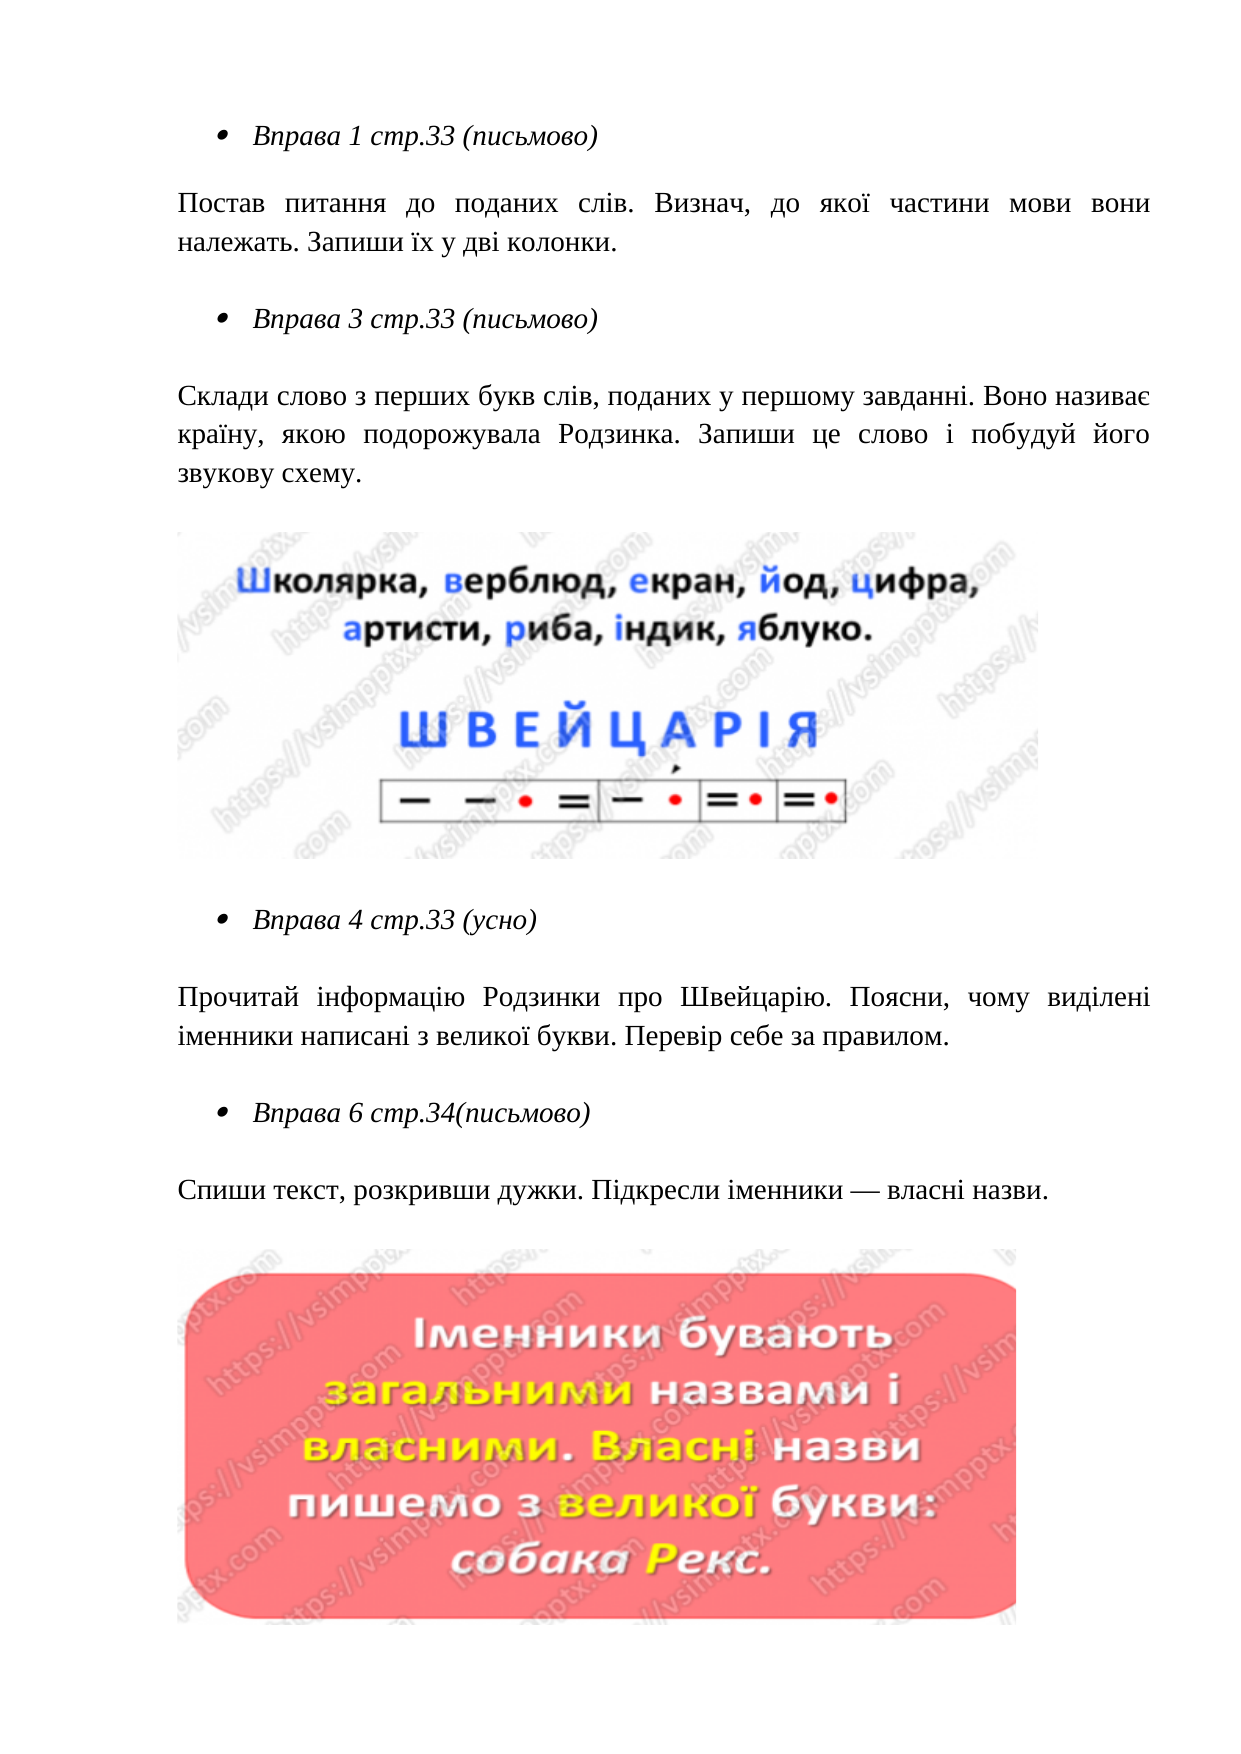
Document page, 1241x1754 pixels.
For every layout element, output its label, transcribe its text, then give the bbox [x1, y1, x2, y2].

list Вправа 1 стр.33 (письмово) [215, 118, 1152, 152]
text Спиши текст, розкривши дужки. Підкресли іменники — власні назви. [177, 1172, 1152, 1206]
text Склади слово з перших букв слів, поданих у першому завданні. Воно називає країну, якою подорожувала Родзинка. Запиши це слово і побудуй його звукову схему. [177, 378, 1152, 489]
list Вправа 4 стр.33 (усно) [215, 902, 1152, 936]
list Вправа 6 стр.34(письмово) [215, 1095, 1152, 1129]
picture [177, 1249, 1017, 1625]
text Постав питання до поданих слів. Визнач, до якої частини мови вони належать. Запиши їх у дві колонки. [177, 185, 1152, 257]
text Прочитай інформацію Родзинки про Швейцарію. Поясни, чому виділені іменники написані з великої букви. Перевір себе за правилом. [177, 979, 1152, 1052]
picture [177, 532, 1039, 859]
list Вправа 3 стр.33 (письмово) [215, 301, 1152, 334]
